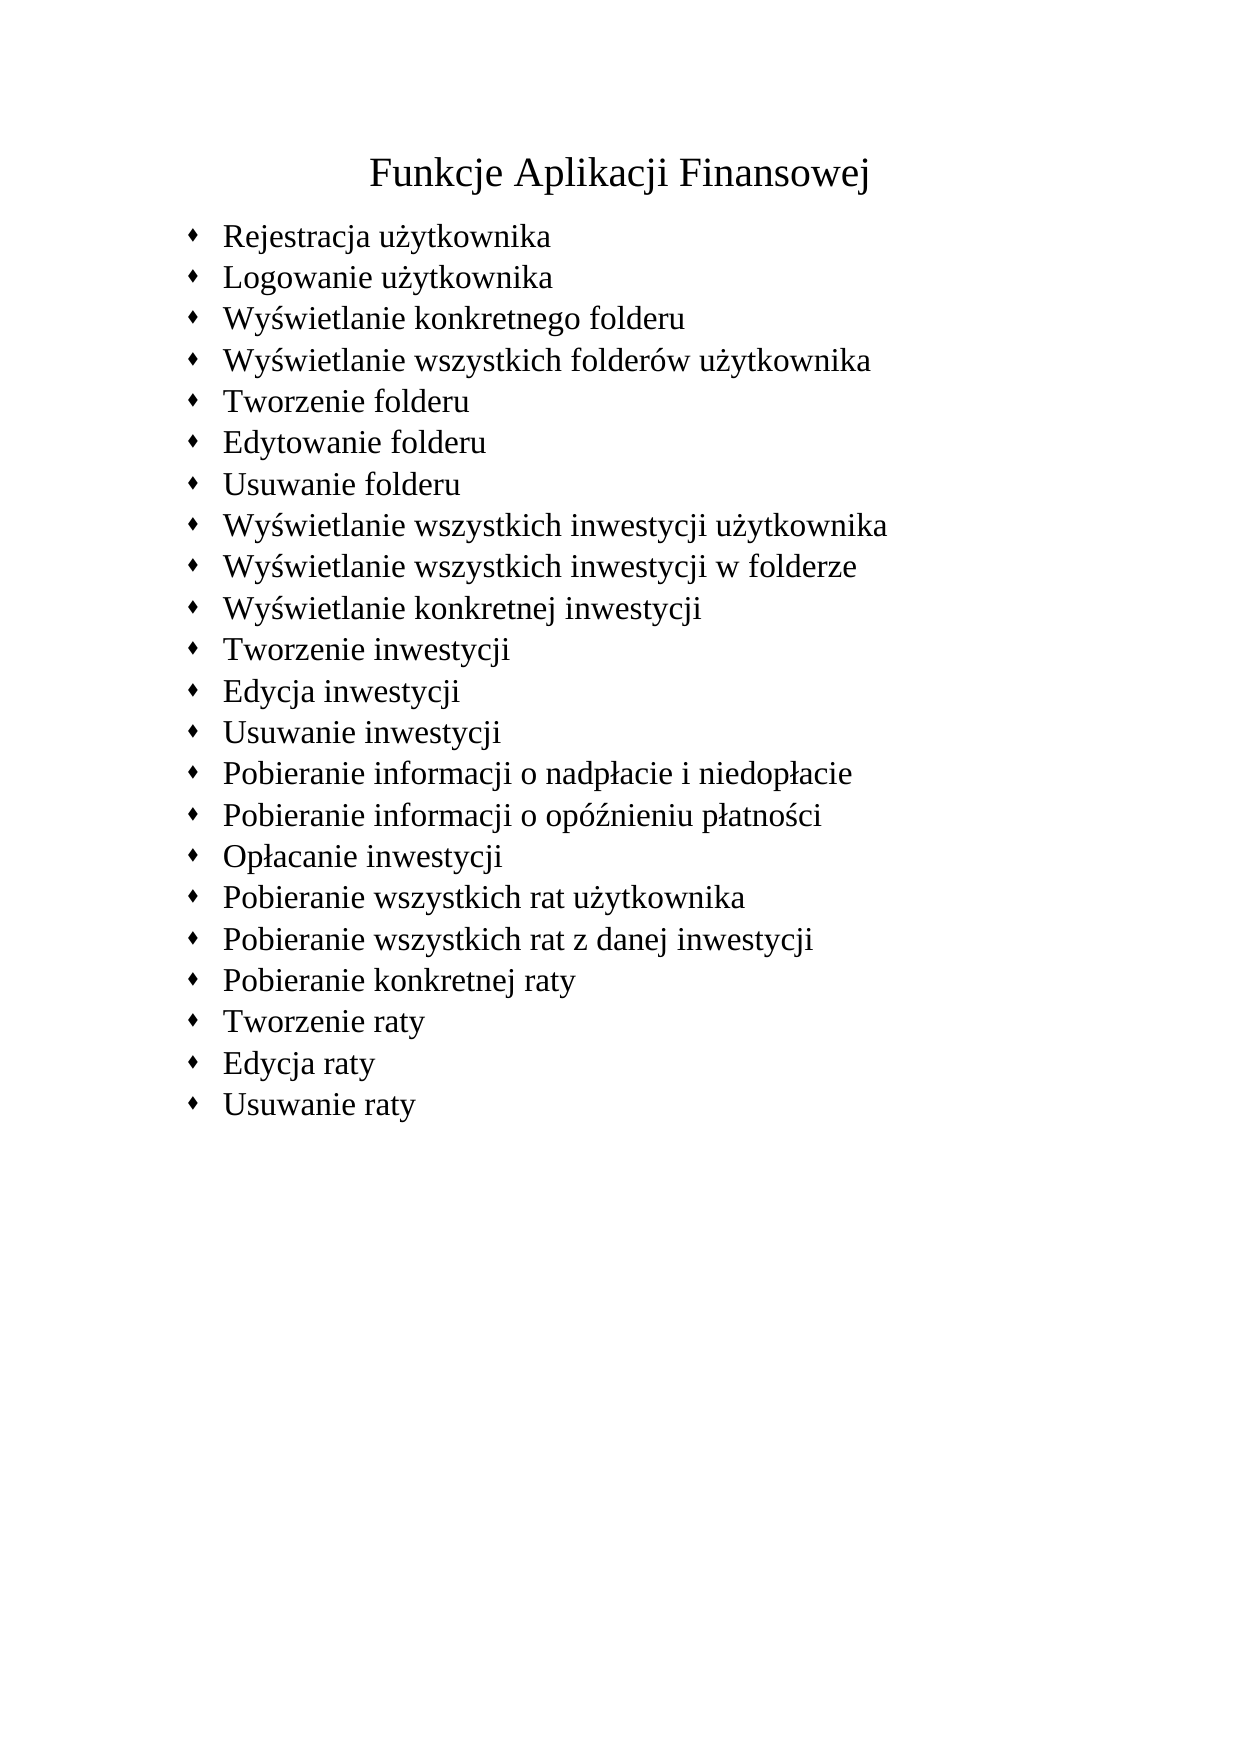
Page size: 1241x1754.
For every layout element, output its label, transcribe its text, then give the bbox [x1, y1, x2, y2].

list Usuwanie inwestycji [185, 712, 1093, 751]
list Usuwanie raty [185, 1084, 1093, 1123]
list Pobieranie konkretnej raty [185, 960, 1093, 999]
list Edytowanie folderu [185, 423, 1093, 461]
list Pobieranie wszystkich rat z danej inwestycji [185, 919, 1093, 957]
list Logowanie użytkownika [185, 257, 1093, 296]
list Pobieranie informacji o opóźnieniu płatności [185, 795, 1093, 833]
list Edycja raty [185, 1043, 1093, 1081]
list Opłacanie inwestycji [185, 836, 1093, 874]
list Usuwanie folderu [185, 464, 1093, 502]
list Wyświetlanie wszystkich folderów użytkownika [185, 340, 1093, 378]
list Wyświetlanie wszystkich inwestycji w folderze [185, 547, 1093, 585]
list Wyświetlanie wszystkich inwestycji użytkownika [185, 505, 1093, 544]
list Pobieranie informacji o nadpłacie i niedopłacie [185, 753, 1093, 792]
list Wyświetlanie konkretnego folderu [185, 299, 1093, 337]
list Tworzenie folderu [185, 381, 1093, 420]
list Pobieranie wszystkich rat użytkownika [185, 878, 1093, 916]
list Wyświetlanie konkretnej inwestycji [185, 588, 1093, 626]
list Tworzenie raty [185, 1002, 1093, 1040]
text Funkcje Aplikacji Finansowej [148, 148, 1093, 196]
list Edycja inwestycji [185, 671, 1093, 709]
list Rejestracja użytkownika [185, 216, 1093, 254]
list Tworzenie inwestycji [185, 629, 1093, 668]
